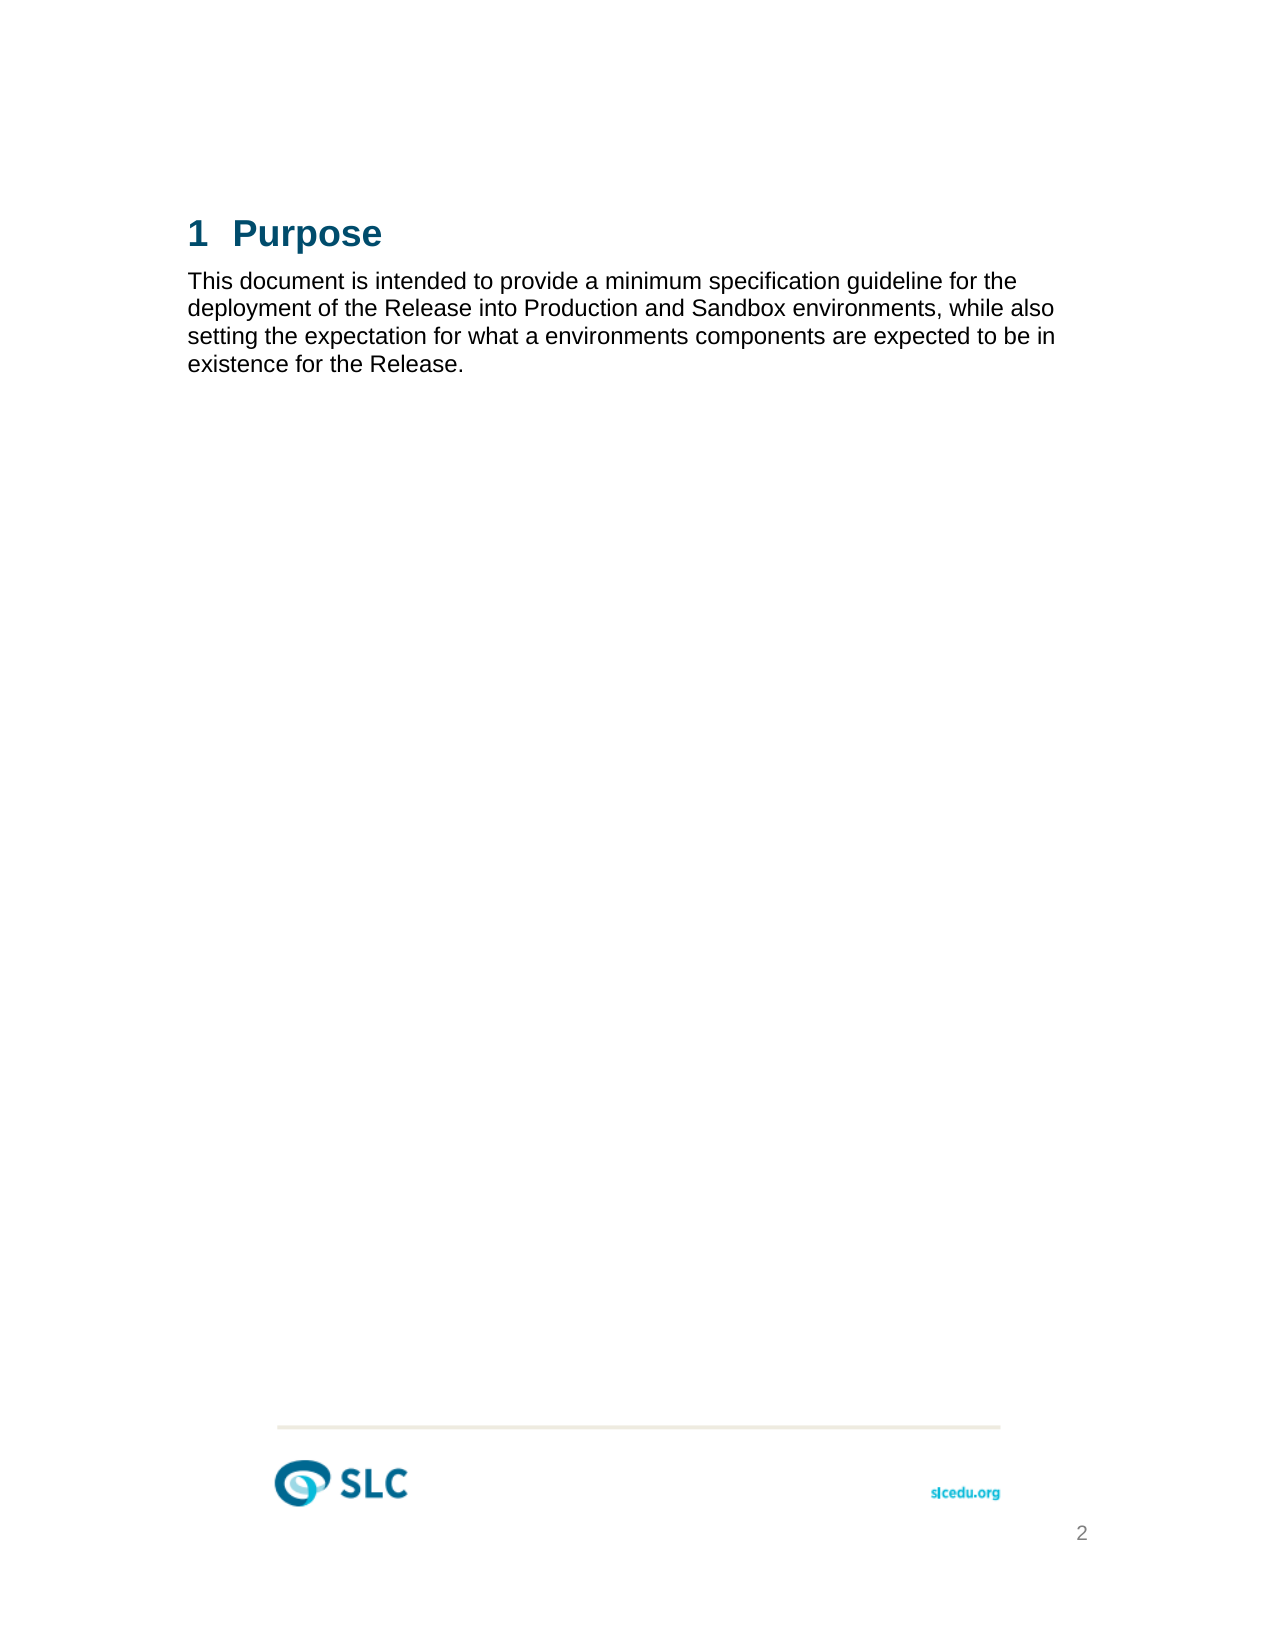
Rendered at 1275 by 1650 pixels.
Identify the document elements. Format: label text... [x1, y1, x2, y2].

text This document is intended to provide a minimum specification guideline for the deployment of the Release into Production and Sandbox environments, while also setting the expectation for what a environments components are expected to be in existence for the Release. [187, 267, 1087, 377]
subtitle Purpose [187, 211, 1087, 254]
